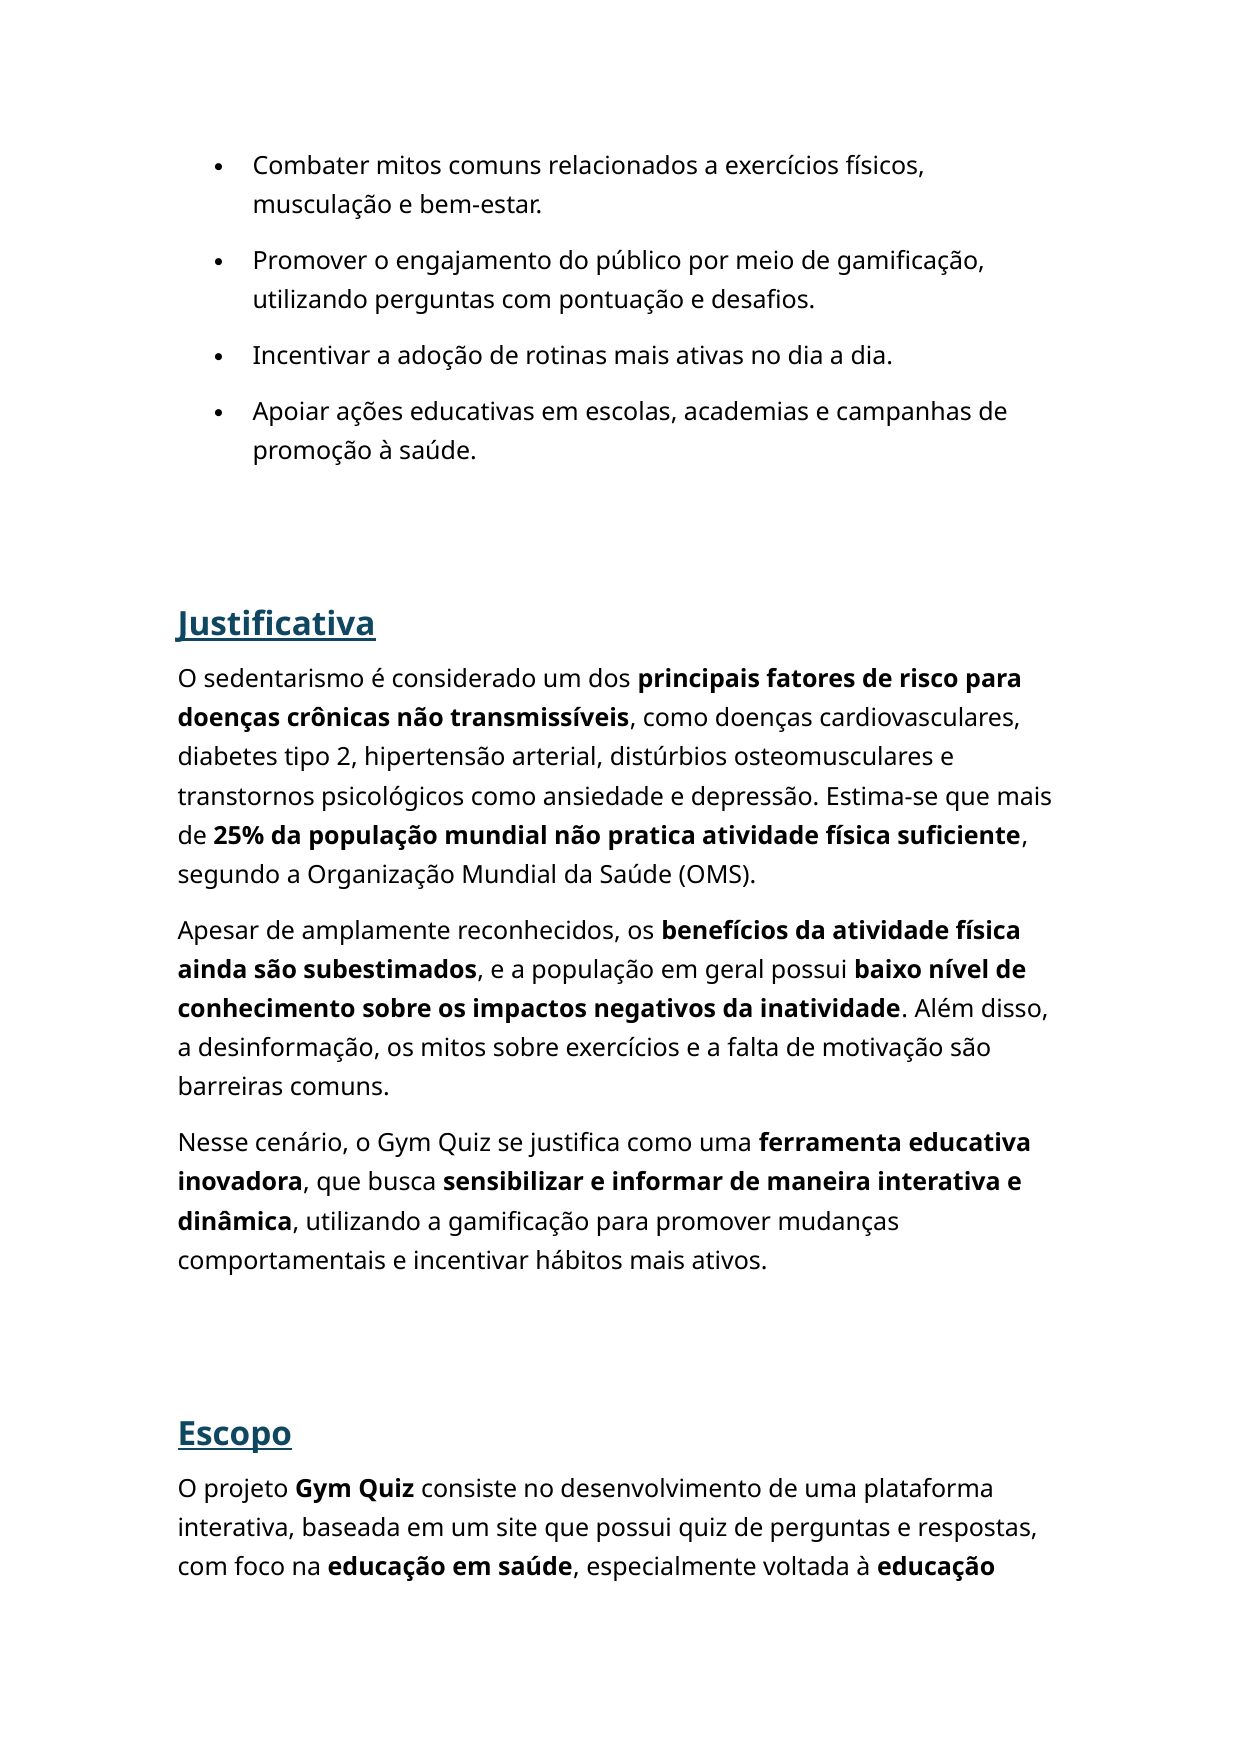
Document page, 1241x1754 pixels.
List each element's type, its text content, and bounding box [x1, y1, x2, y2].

list Combater mitos comuns relacionados a exercícios físicos, musculação e bem-estar. [215, 148, 1063, 221]
text Apesar de amplamente reconhecidos, os benefícios da atividade física ainda são subestimados, e a população em geral possui baixo nível de conhecimento sobre os impactos negativos da inatividade. Além disso, a desinformação, os mitos sobre exercícios e a falta de motivação são barreiras comuns. [177, 912, 1063, 1103]
text O sedentarismo é considerado um dos principais fatores de risco para doenças crônicas não transmissíveis, como doenças cardiovasculares, diabetes tipo 2, hipertensão arterial, distúrbios osteomusculares e transtornos psicológicos como ansiedade e depressão. Estima-se que mais de 25% da população mundial não pratica atividade física suficiente, segundo a Organização Mundial da Saúde (OMS). [177, 661, 1063, 891]
subtitle Justificativa [177, 600, 1063, 646]
text Nesse cenário, o Gym Quiz se justifica como uma ferramenta educativa inovadora, que busca sensibilizar e informar de maneira interativa e dinâmica, utilizando a gamificação para promover mudanças comportamentais e incentivar hábitos mais ativos. [177, 1125, 1063, 1276]
list Apoiar ações educativas em escolas, academias e campanhas de promoção à saúde. [215, 393, 1063, 467]
list Promover o engajamento do público por meio de gamificação, utilizando perguntas com pontuação e desafios. [215, 243, 1063, 316]
subtitle Escopo [177, 1410, 1063, 1455]
list Incentivar a adoção de rotinas mais ativas no dia a dia. [215, 338, 1063, 372]
